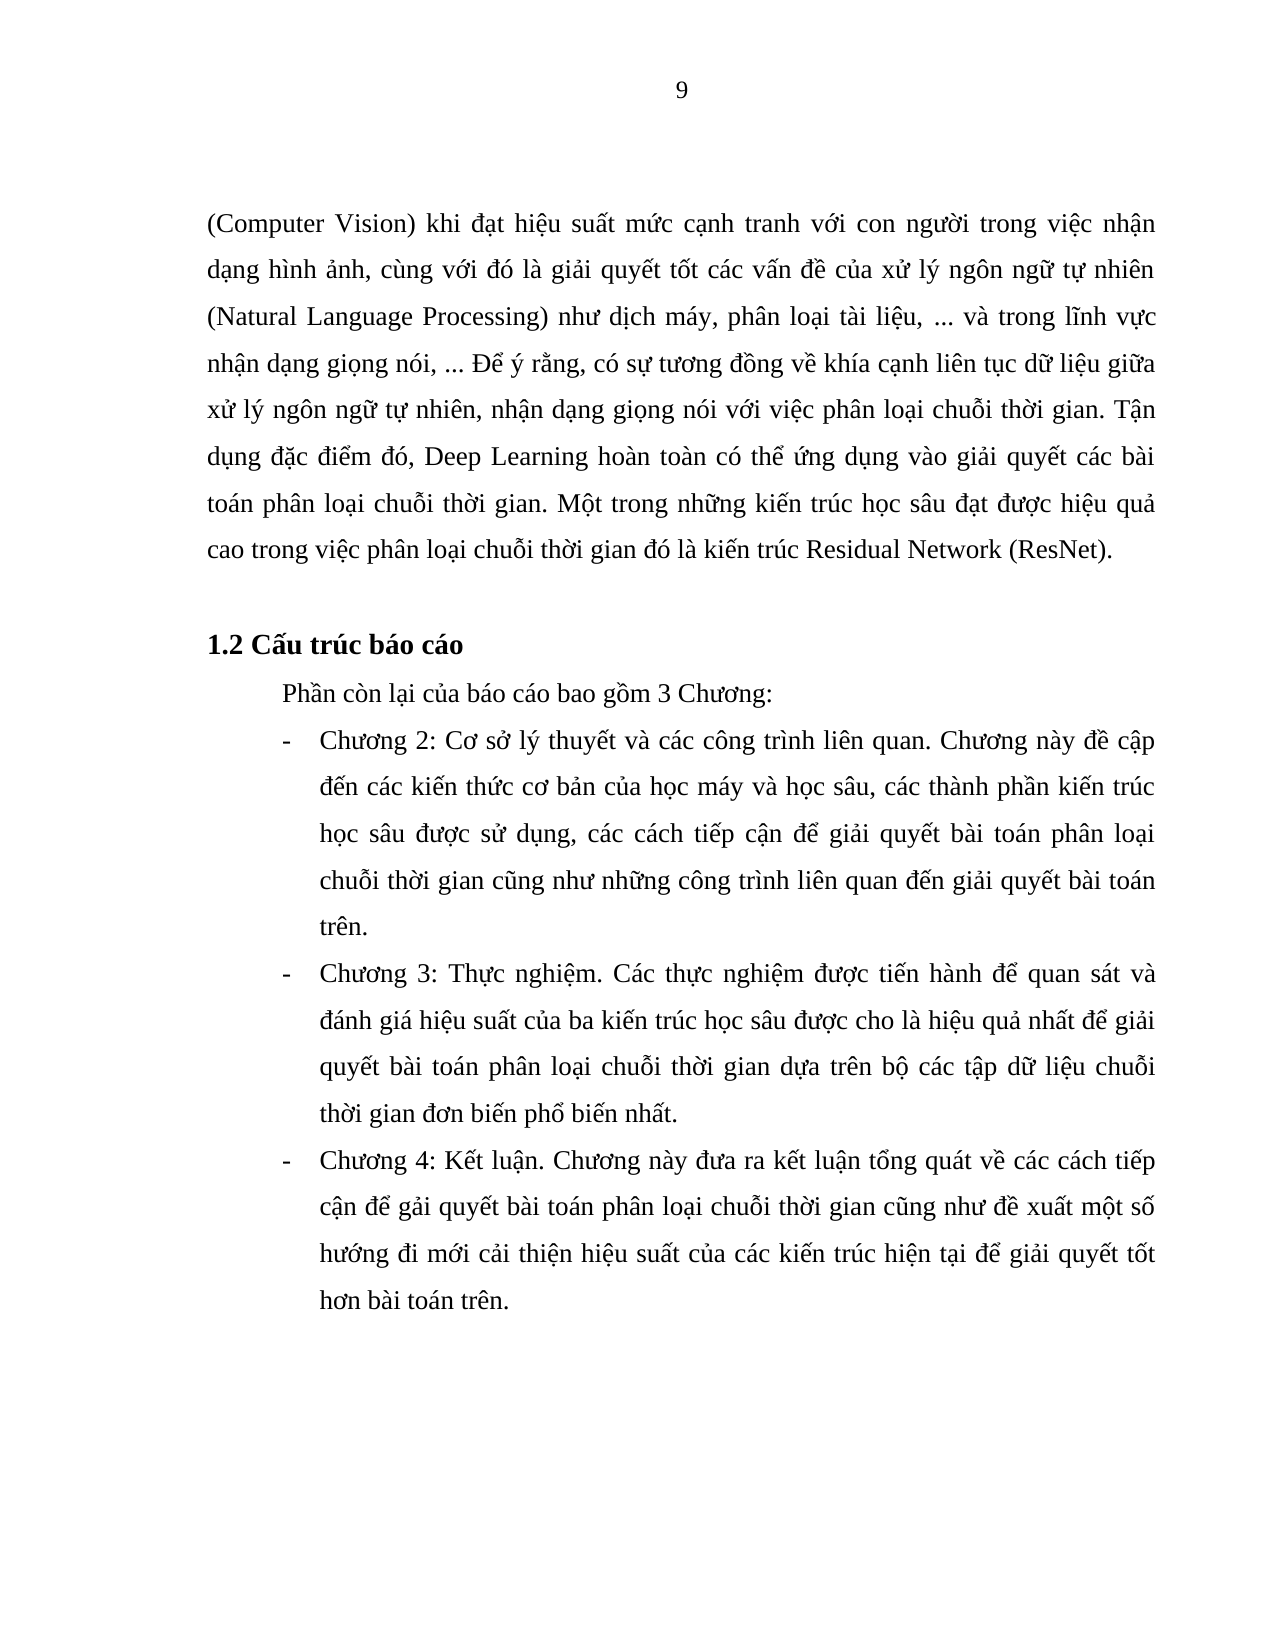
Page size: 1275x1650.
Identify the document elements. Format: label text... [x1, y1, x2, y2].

text 1.2 Cấu trúc báo cáo [207, 627, 1157, 660]
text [207, 207, 1157, 564]
list Chương 4: Kết luận. Chương này đưa ra kết luận tổng quát về các cách tiếp cận để gải quyết bài toán phân loại chuỗi thời gian cũng như đề xuất một số hướng đi mới cải thiện hiệu suất của các kiến trúc hiện tại để giải quyết tốt hơn bài toán trên. [282, 1144, 1157, 1315]
list Chương 2: Cơ sở lý thuyết và các công trình liên quan. Chương này đề cập đến các kiến thức cơ bản của học máy và học sâu, các thành phần kiến trúc học sâu được sử dụng, các cách tiếp cận để giải quyết bài toán phân loại chuỗi thời gian cũng như những công trình liên quan đến giải quyết bài toán trên. [282, 724, 1157, 942]
text Phần còn lại của báo cáo bao gồm 3 Chương: [207, 677, 1157, 708]
list Chương 3: Thực nghiệm. Các thực nghiệm được tiến hành để quan sát và đánh giá hiệu suất của ba kiến trúc học sâu được cho là hiệu quả nhất để giải quyết bài toán phân loại chuỗi thời gian dựa trên bộ các tập dữ liệu chuỗi thời gian đơn biến phổ biến nhất. [282, 957, 1157, 1128]
